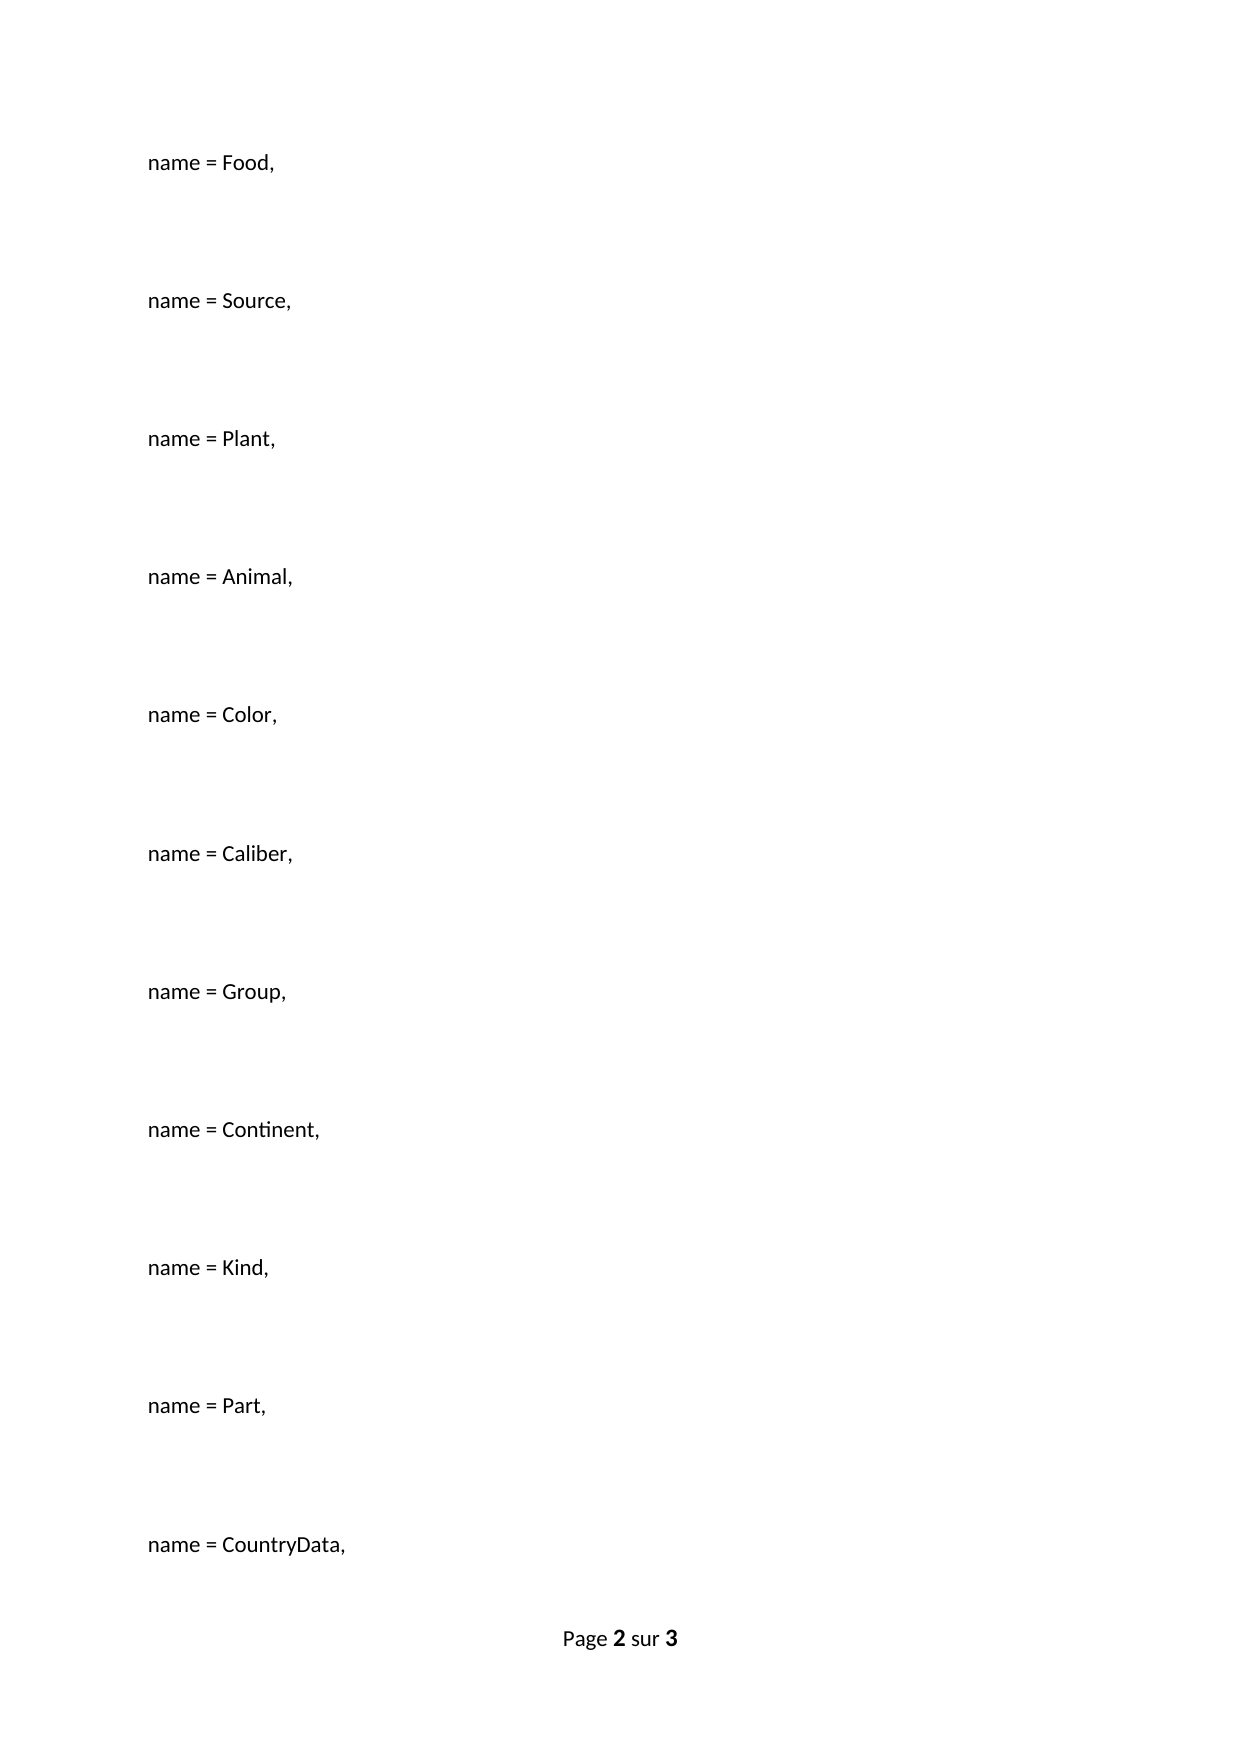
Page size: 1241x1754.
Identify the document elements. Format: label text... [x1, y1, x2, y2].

text name = CountryData, [148, 1530, 1093, 1558]
text name = Continent, [148, 1115, 1093, 1143]
text name = Food, [148, 148, 1093, 176]
text name = Source, [148, 286, 1093, 314]
text name = Animal, [148, 562, 1093, 590]
text name = Kind, [148, 1253, 1093, 1281]
text name = Plant, [148, 424, 1093, 452]
text name = Color, [148, 701, 1093, 728]
text name = Caliber, [148, 839, 1093, 867]
text name = Part, [148, 1392, 1093, 1420]
text name = Group, [148, 977, 1093, 1005]
